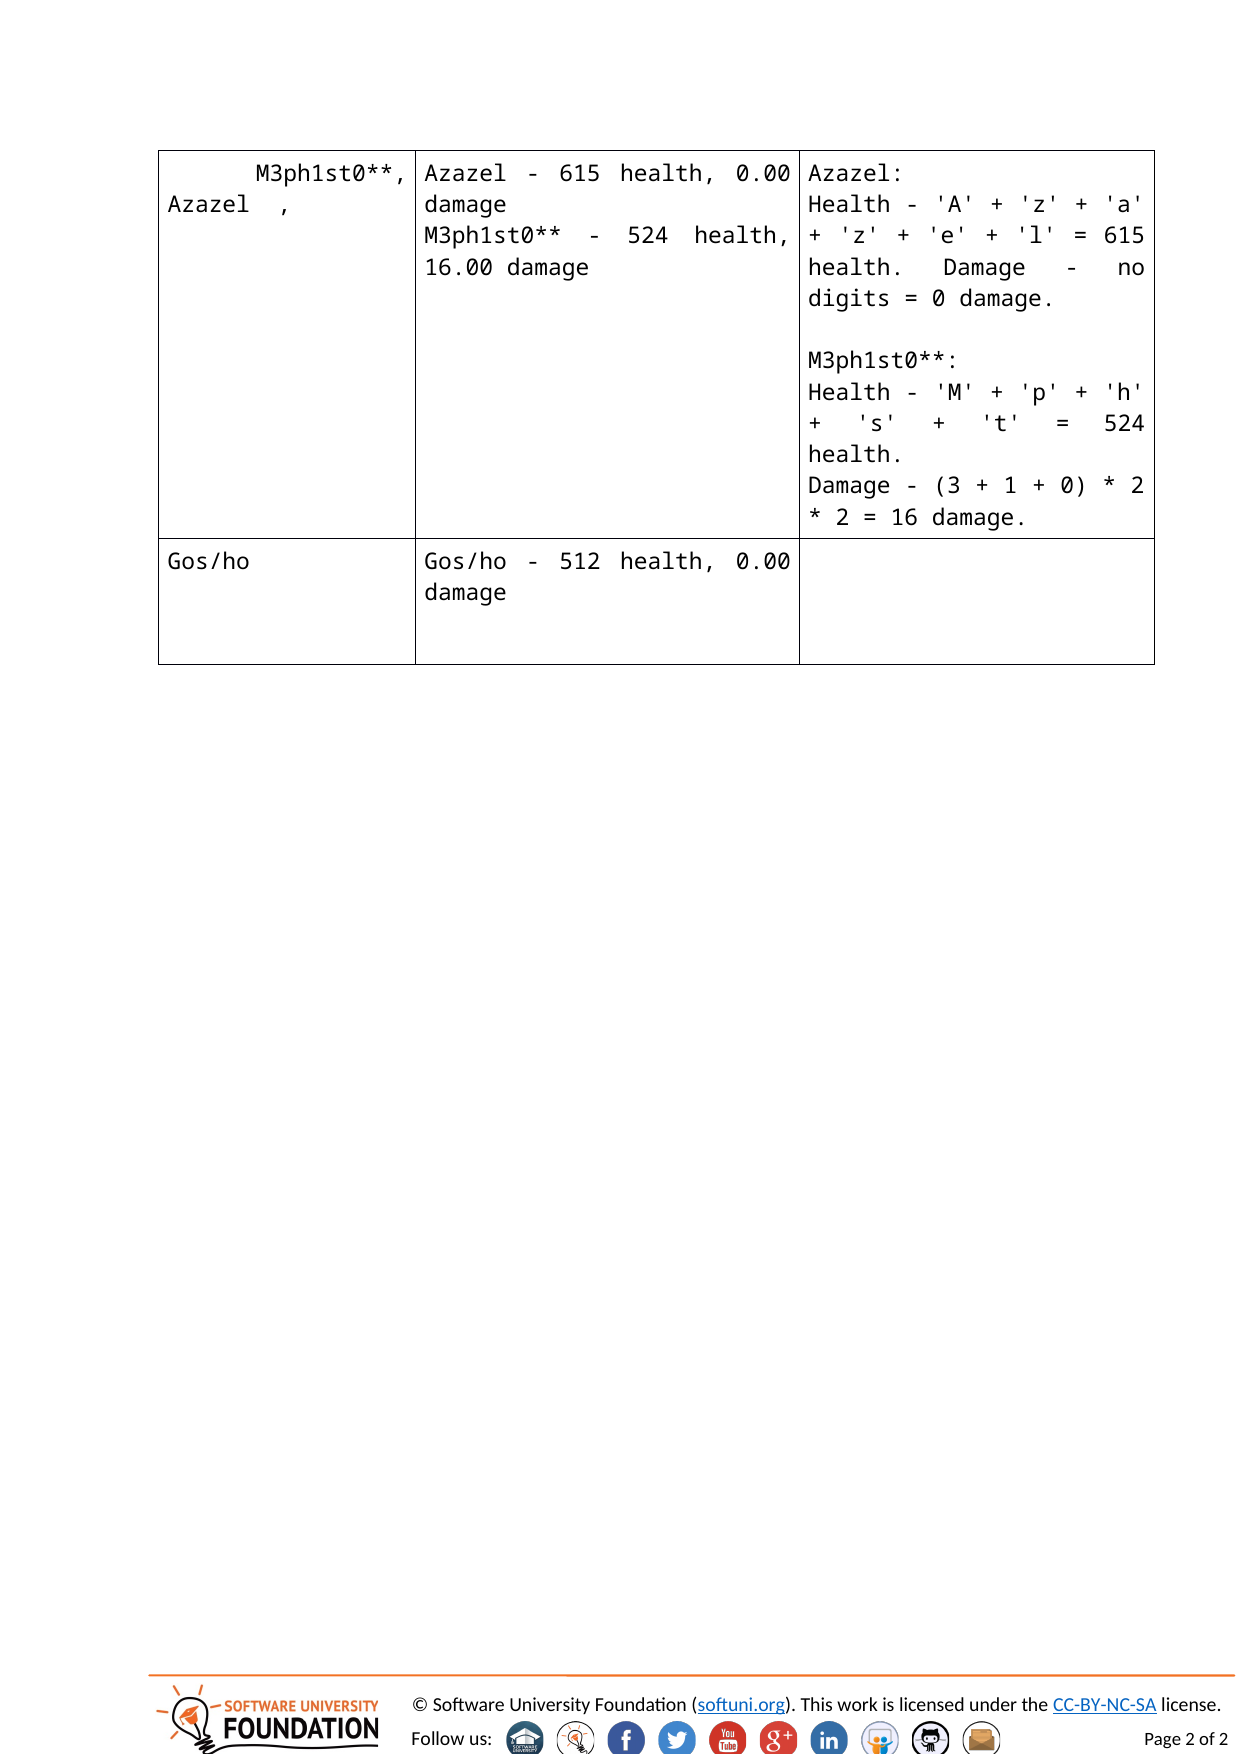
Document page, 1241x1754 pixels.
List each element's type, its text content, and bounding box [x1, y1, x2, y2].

table_cell Gos/ho - 512 health, 0.00 damage [416, 539, 799, 664]
picture [506, 1721, 544, 1754]
picture [861, 1721, 899, 1754]
table_cell Azazel - 615 health, 0.00 damage M3ph1st0** - 524 health, 16.00 damage [416, 151, 799, 538]
picture [155, 1683, 379, 1754]
picture [759, 1721, 798, 1754]
picture [810, 1721, 848, 1754]
table_cell [800, 539, 1154, 664]
picture [962, 1721, 1001, 1754]
table_cell Azazel: Health - 'A' + 'z' + 'a' + 'z' + 'e' + 'l' = 615 health. Damage - no digits = 0 damage. M3ph1st0**: Health - 'M' + 'p' + 'h' + 's' + 't' = 524 health. Damage - (3 + 1 + 0) * 2 * 2 = 16 damage. [800, 151, 1154, 538]
table_cell M3ph1st0**, Azazel , [159, 151, 415, 538]
picture [912, 1721, 950, 1754]
picture [658, 1721, 696, 1754]
table_cell Gos/ho [159, 539, 415, 664]
picture [709, 1721, 747, 1754]
picture [607, 1721, 645, 1754]
picture [556, 1721, 595, 1754]
